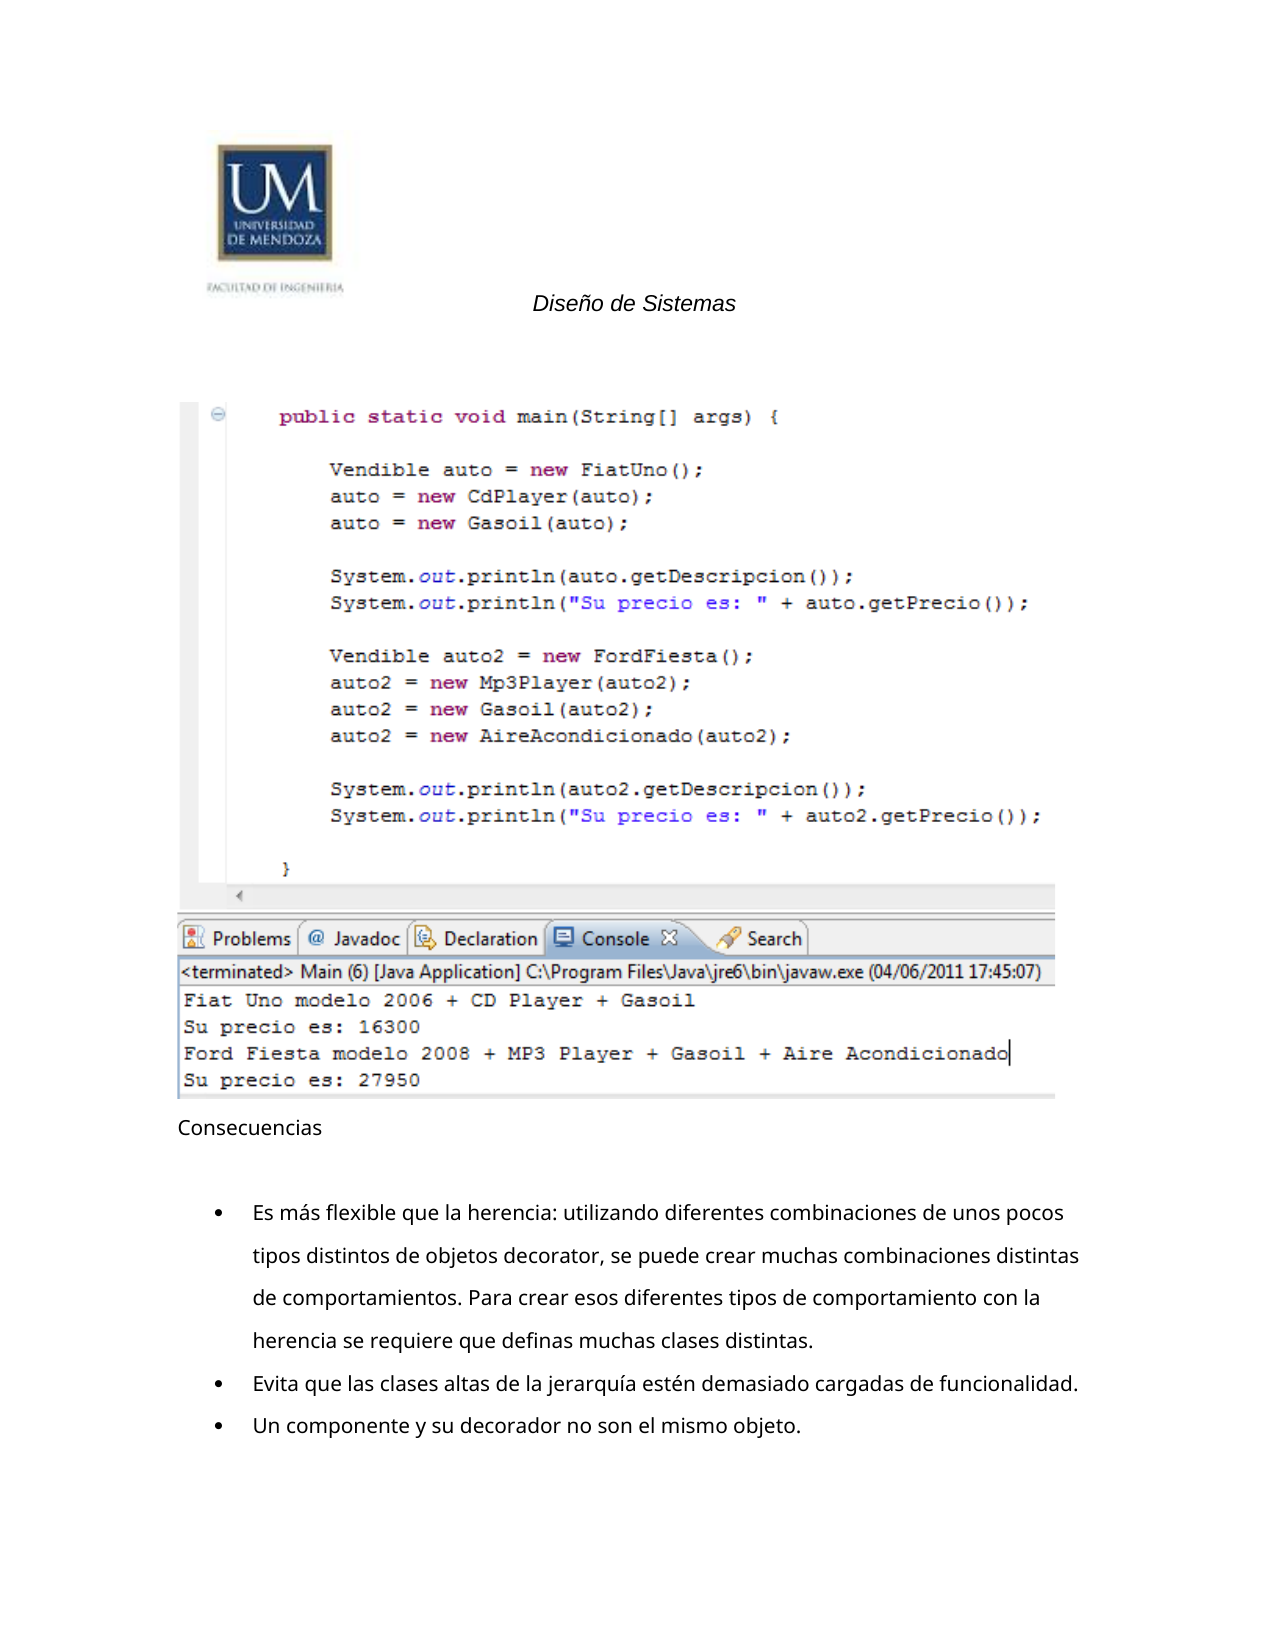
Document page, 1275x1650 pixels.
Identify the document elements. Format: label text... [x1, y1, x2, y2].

text Consecuencias [177, 1113, 1098, 1184]
list Un componente y su decorador no son el mismo objeto. [215, 1411, 1098, 1440]
list Es más flexible que la herencia: utilizando diferentes combinaciones de unos pocos tipos distintos de objetos decorator, se puede crear muchas combinaciones distintas de comportamientos. Para crear esos diferentes tipos de comportamiento con la herencia se requiere que definas muchas clases distintas. [215, 1198, 1098, 1354]
picture [177, 130, 361, 312]
list Evita que las clases altas de la jerarquía estén demasiado cargadas de funcionalidad. [215, 1369, 1098, 1397]
picture [177, 402, 1056, 1099]
